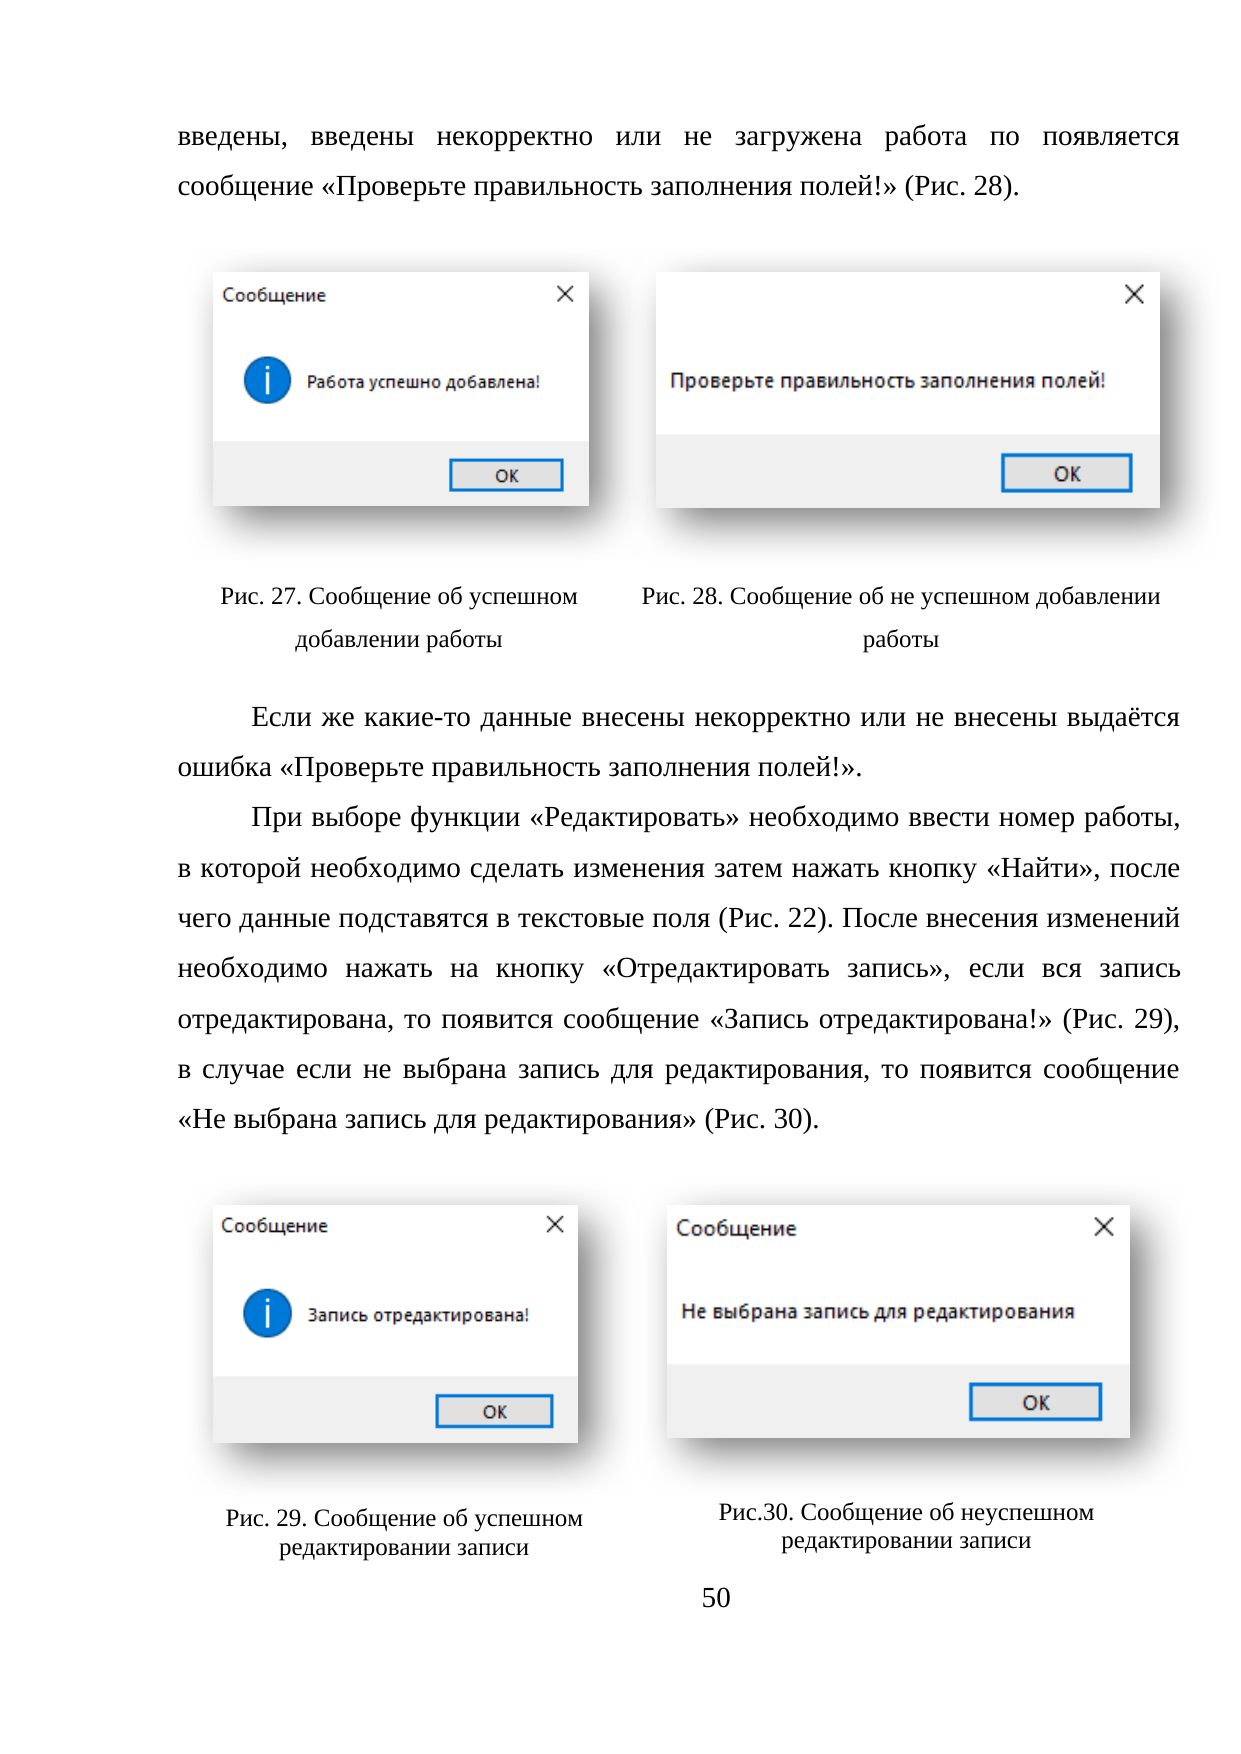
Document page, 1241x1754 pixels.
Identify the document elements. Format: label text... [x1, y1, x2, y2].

picture [213, 272, 589, 506]
picture [667, 1205, 1130, 1438]
table_header Рис. 27. Сообщение об успешном добавлении работы [177, 248, 621, 670]
table_header Рис.30. Сообщение об неуспешном редактировании записи [631, 1181, 1181, 1579]
picture [213, 1205, 578, 1443]
table_header Рис. 29. Сообщение об успешном редактировании записи [177, 1181, 631, 1579]
picture [656, 272, 1160, 508]
list При выборе функции «Редактировать» необходимо ввести номер работы, в которой необходимо сделать изменения затем нажать кнопку «Найти», после чего данные подставятся в текстовые поля (Рис. 22). После внесения изменений необходимо нажать на кнопку «Отредактировать запись», если вся запись отредактирована, то появится сообщение «Запись отредактирована!» (Рис. 29), в случае если не выбрана запись для редактирования, то появится сообщение «Не выбрана запись для редактирования» (Рис. 30). [177, 799, 1181, 1135]
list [177, 118, 1181, 202]
list Если же какие-то данные внесены некорректно или не внесены выдаётся ошибка «Проверьте правильность заполнения полей!». [177, 699, 1181, 783]
table_header Рис. 28. Сообщение об не успешном добавлении работы [621, 513, 1181, 670]
table_header Рис. 28. Сообщение об не успешном добавлении работы [621, 248, 1181, 294]
